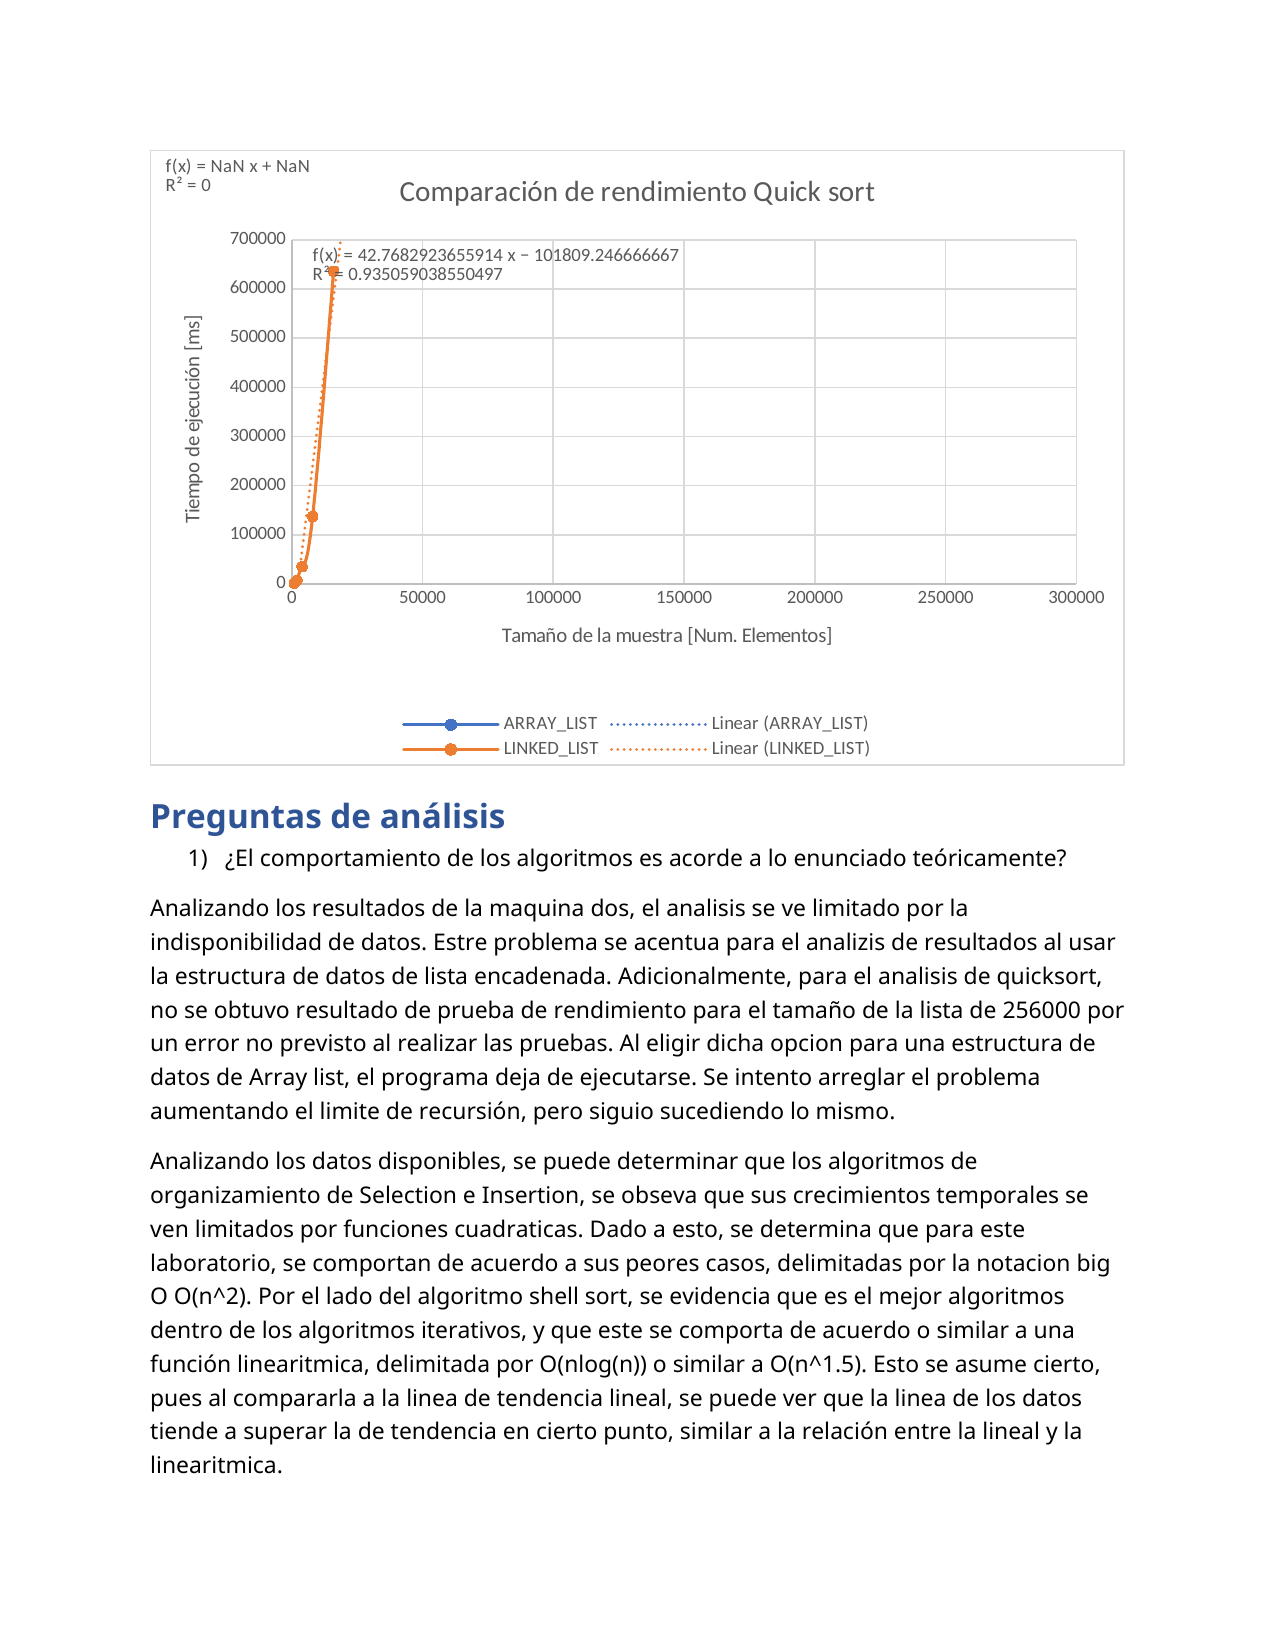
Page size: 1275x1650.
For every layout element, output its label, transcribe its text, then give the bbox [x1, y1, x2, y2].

text Analizando los datos disponibles, se puede determinar que los algoritmos de organizamiento de Selection e Insertion, se obseva que sus crecimientos temporales se ven limitados por funciones cuadraticas. Dado a esto, se determina que para este laboratorio, se comportan de acuerdo a sus peores casos, delimitadas por la notacion big O O(n^2). Por el lado del algoritmo shell sort, se evidencia que es el mejor algoritmos dentro de los algoritmos iterativos, y que este se comporta de acuerdo o similar a una función linearitmica, delimitada por O(nlog(n)) o similar a O(n^1.5). Esto se asume cierto, pues al compararla a la linea de tendencia lineal, se puede ver que la linea de los datos tiende a superar la de tendencia en cierto punto, similar a la relación entre la lineal y la linearitmica. [150, 1145, 1125, 1480]
list ¿El comportamiento de los algoritmos es acorde a lo enunciado teóricamente? [187, 842, 1125, 873]
subtitle Preguntas de análisis [150, 793, 1125, 838]
text Analizando los resultados de la maquina dos, el analisis se ve limitado por la indisponibilidad de datos. Estre problema se acentua para el analizis de resultados al usar la estructura de datos de lista encadenada. Adicionalmente, para el analisis de quicksort, no se obtuvo resultado de prueba de rendimiento para el tamaño de la lista de 256000 por un error no previsto al realizar las pruebas. Al eligir dicha opcion para una estructura de datos de Array list, el programa deja de ejecutarse. Se intento arreglar el problema aumentando el limite de recursión, pero siguio sucediendo lo mismo. [150, 892, 1125, 1126]
